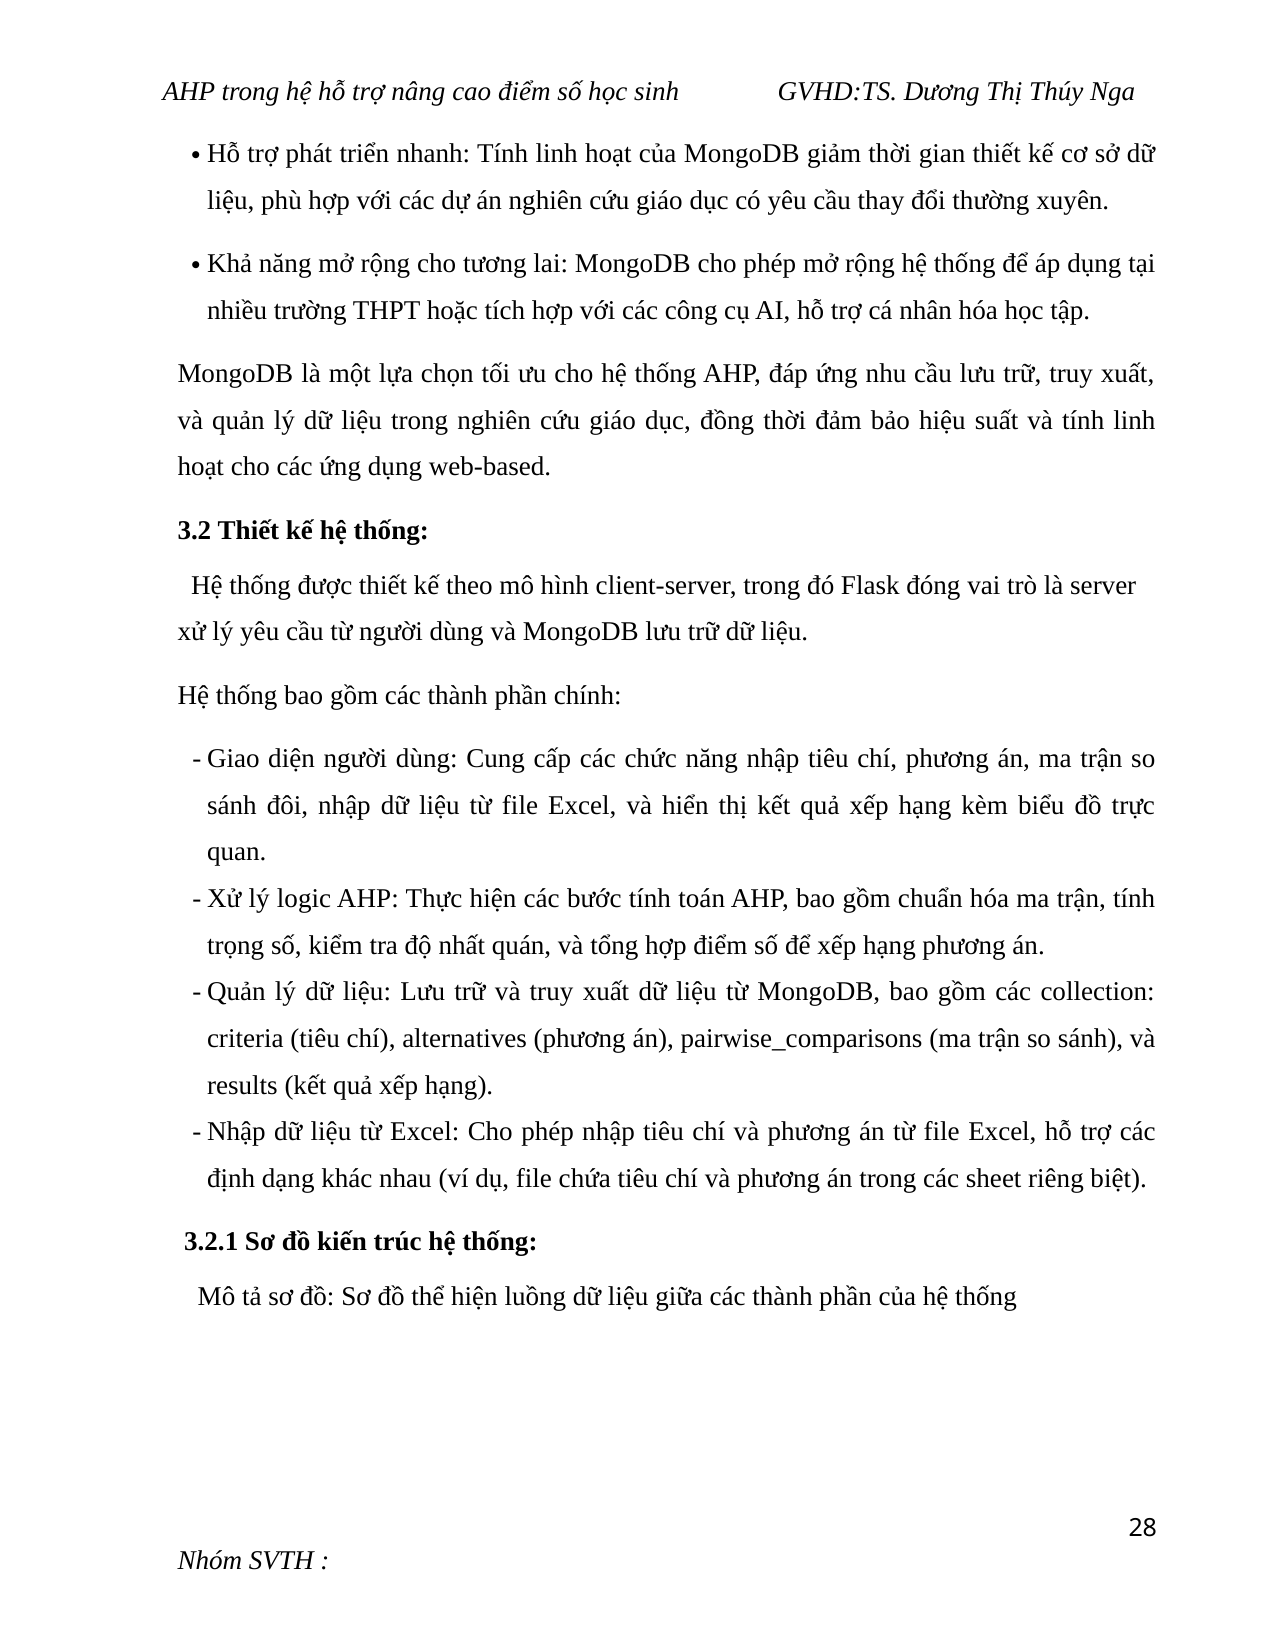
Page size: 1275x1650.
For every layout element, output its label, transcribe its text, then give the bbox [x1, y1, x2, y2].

subtitle 3.2 Thiết kế hệ thống: [177, 514, 1157, 545]
text MongoDB là một lựa chọn tối ưu cho hệ thống AHP, đáp ứng nhu cầu lưu trữ, truy xuất, và quản lý dữ liệu trong nghiên cứu giáo dục, đồng thời đảm bảo hiệu suất và tính linh hoạt cho các ứng dụng web-based. [177, 357, 1157, 482]
text Hệ thống bao gồm các thành phần chính: [177, 679, 1157, 710]
list Giao diện người dùng: Cung cấp các chức năng nhập tiêu chí, phương án, ma trận so sánh đôi, nhập dữ liệu từ file Excel, và hiển thị kết quả xếp hạng kèm biểu đồ trực quan. [192, 742, 1157, 867]
text Mô tả sơ đồ: Sơ đồ thể hiện luồng dữ liệu giữa các thành phần của hệ thống [177, 1280, 1157, 1312]
list Nhập dữ liệu từ Excel: Cho phép nhập tiêu chí và phương án từ file Excel, hỗ trợ các định dạng khác nhau (ví dụ, file chứa tiêu chí và phương án trong các sheet riêng biệt). [192, 1115, 1157, 1193]
list Xử lý logic AHP: Thực hiện các bước tính toán AHP, bao gồm chuẩn hóa ma trận, tính trọng số, kiểm tra độ nhất quán, và tổng hợp điểm số để xếp hạng phương án. [192, 882, 1157, 960]
list Quản lý dữ liệu: Lưu trữ và truy xuất dữ liệu từ MongoDB, bao gồm các collection: criteria (tiêu chí), alternatives (phương án), pairwise_comparisons (ma trận so sánh), và results (kết quả xếp hạng). [192, 975, 1157, 1100]
text Hệ thống được thiết kế theo mô hình client-server, trong đó Flask đóng vai trò là server xử lý yêu cầu từ người dùng và MongoDB lưu trữ dữ liệu. [177, 569, 1157, 647]
list Khả năng mở rộng cho tương lai: MongoDB cho phép mở rộng hệ thống để áp dụng tại nhiều trường THPT hoặc tích hợp với các công cụ AI, hỗ trợ cá nhân hóa học tập. [192, 247, 1157, 325]
subtitle 3.2.1 Sơ đồ kiến trúc hệ thống: [177, 1225, 1157, 1257]
list Hỗ trợ phát triển nhanh: Tính linh hoạt của MongoDB giảm thời gian thiết kế cơ sở dữ liệu, phù hợp với các dự án nghiên cứu giáo dục có yêu cầu thay đổi thường xuyên. [192, 137, 1157, 215]
